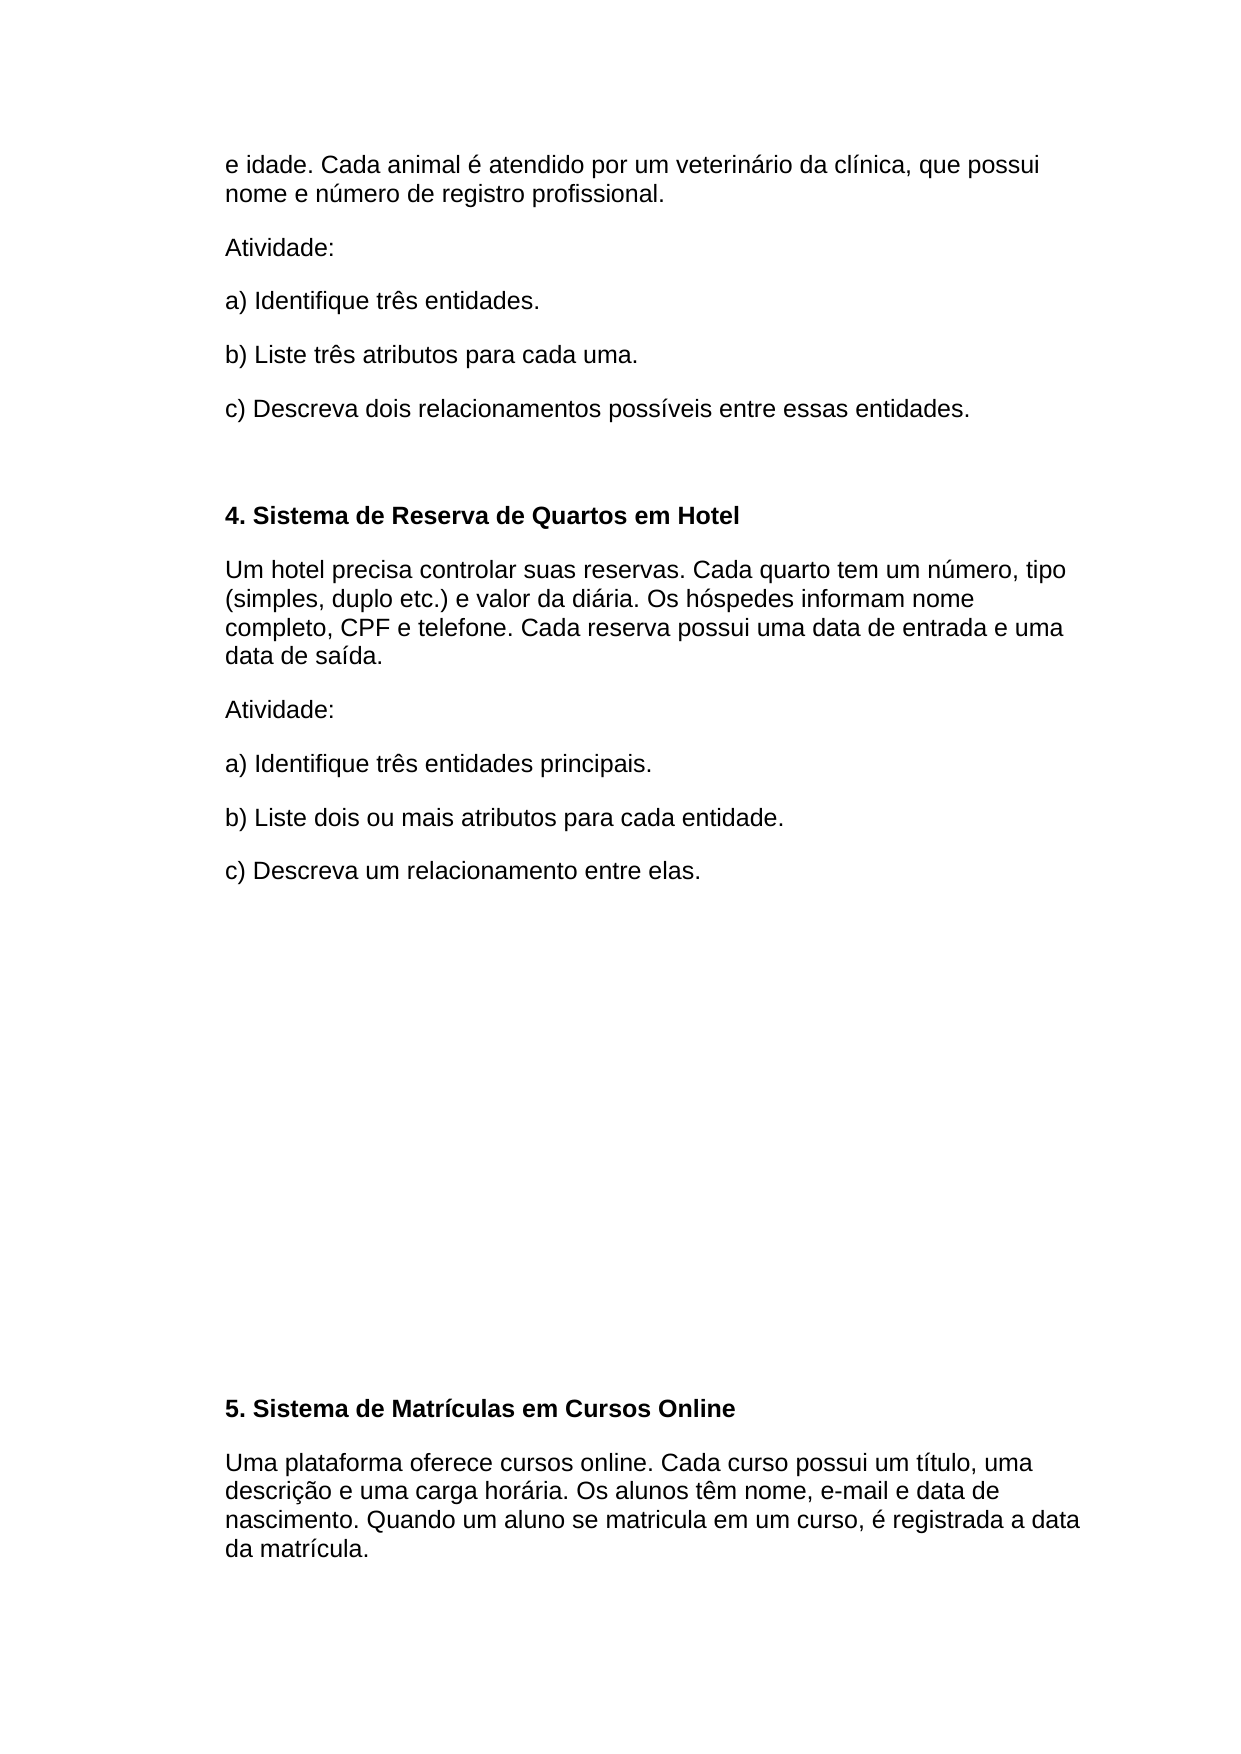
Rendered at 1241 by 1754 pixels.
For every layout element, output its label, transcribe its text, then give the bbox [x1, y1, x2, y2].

text Uma plataforma oferece cursos online. Cada curso possui um título, uma descrição e uma carga horária. Os alunos têm nome, e-mail e data de nascimento. Quando um aluno se matricula em um curso, é registrada a data da matrícula. [225, 1447, 1090, 1562]
text b) Liste dois ou mais atributos para cada entidade. [225, 802, 1090, 831]
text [225, 150, 1090, 207]
text c) Descreva dois relacionamentos possíveis entre essas entidades. [225, 394, 1090, 422]
text a) Identifique três entidades principais. [225, 749, 1090, 777]
text b) Liste três atributos para cada uma. [225, 340, 1090, 369]
text 4. Sistema de Reserva de Quartos em Hotel [225, 501, 1090, 530]
text Atividade: [225, 695, 1090, 724]
text Atividade: [225, 232, 1090, 261]
text Um hotel precisa controlar suas reservas. Cada quarto tem um número, tipo (simples, duplo etc.) e valor da diária. Os hóspedes informam nome completo, CPF e telefone. Cada reserva possui uma data de entrada e uma data de saída. [225, 555, 1090, 670]
text a) Identifique três entidades. [225, 286, 1090, 315]
text 5. Sistema de Matrículas em Cursos Online [225, 1394, 1090, 1422]
text c) Descreva um relacionamento entre elas. [225, 856, 1090, 885]
